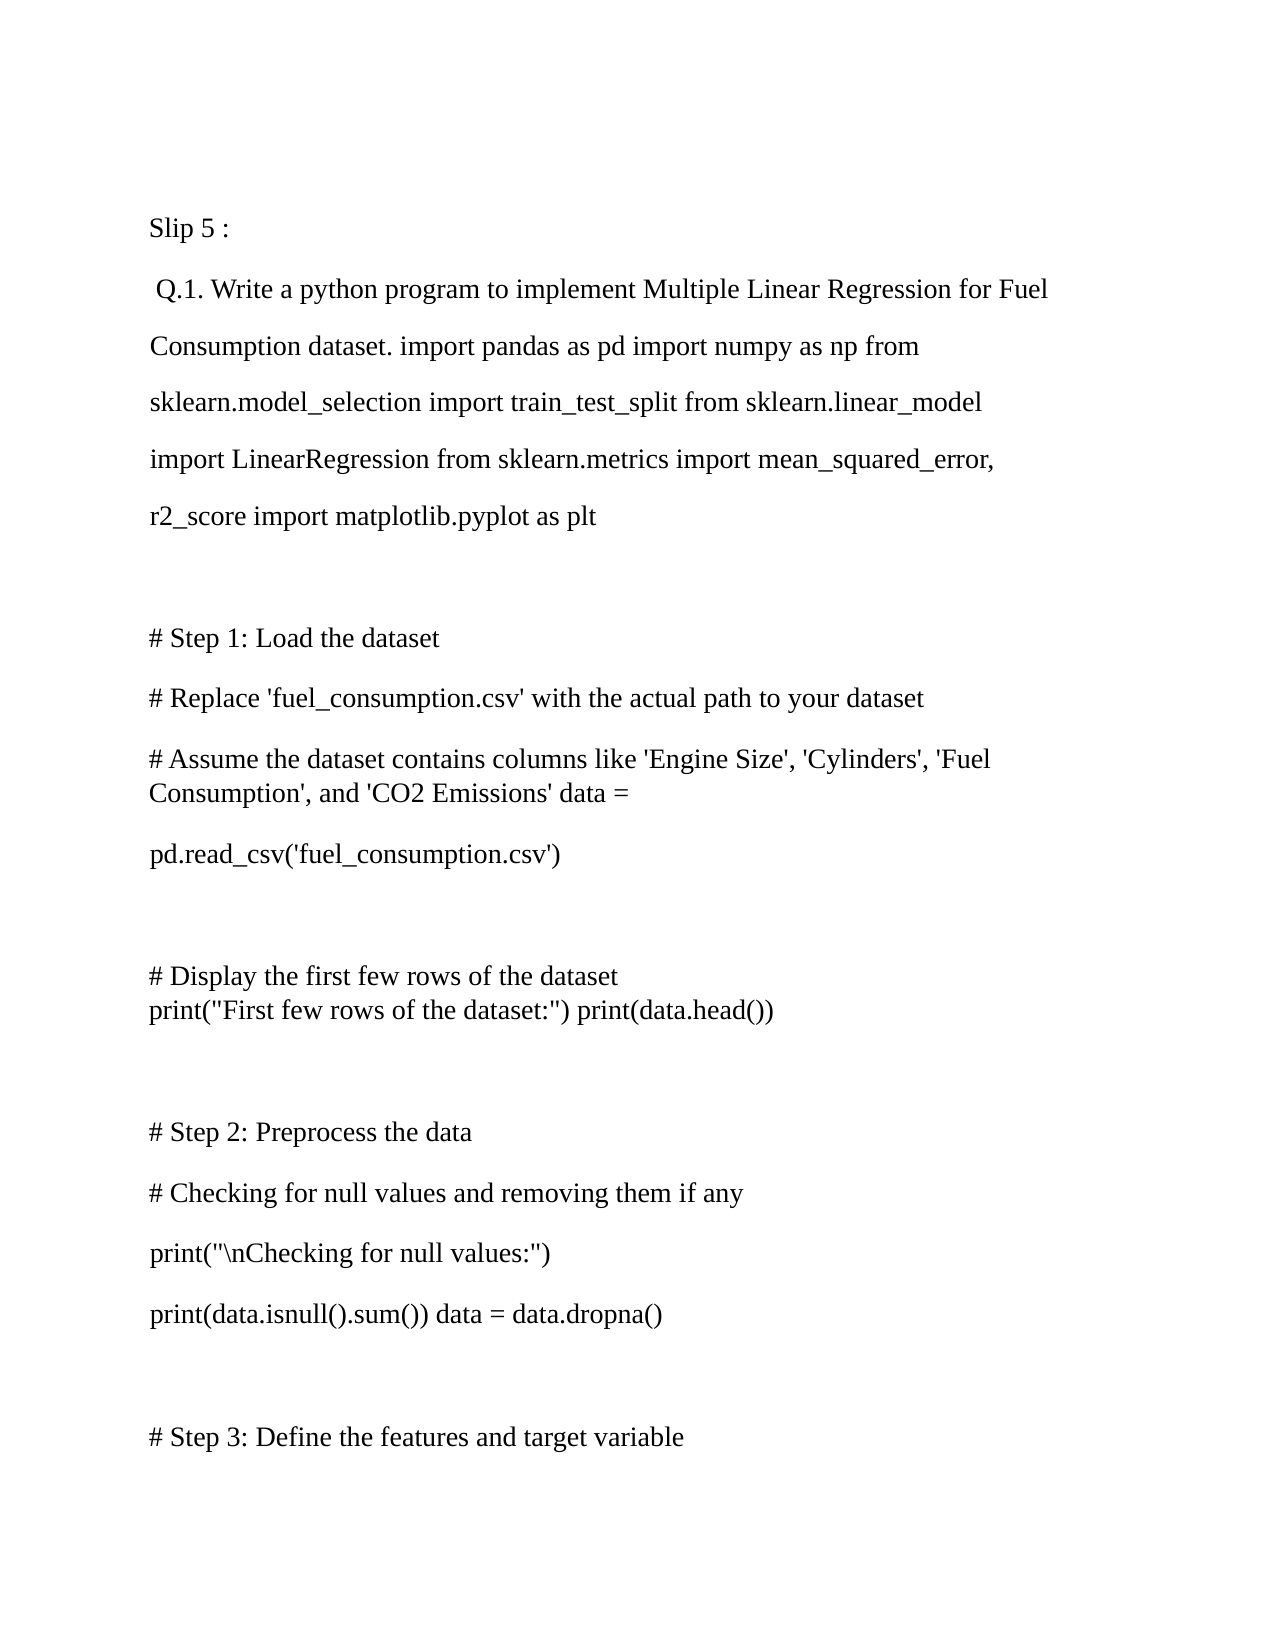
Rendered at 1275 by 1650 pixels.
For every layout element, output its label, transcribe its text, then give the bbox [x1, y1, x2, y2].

text Consumption', and 'CO2 Emissions' data = pd.read_csv('fuel_consumption.csv') [148, 776, 638, 869]
text # Replace 'fuel_consumption.csv' with the actual path to your dataset [148, 681, 1125, 714]
text print("First few rows of the dataset:") print(data.head()) [148, 993, 777, 1025]
text # Assume the dataset contains columns like 'Engine Size', 'Cylinders', 'Fuel [148, 742, 1125, 775]
text # Display the first few rows of the dataset [148, 959, 1125, 991]
text # Checking for null values and removing them if any print("\nChecking for null values:") print(data.isnull().sum()) data = data.dropna() [148, 1176, 745, 1330]
text # Step 2: Preprocess the data [148, 1115, 1125, 1147]
text Q.1. Write a python program to implement Multiple Linear Regression for Fuel Consumption dataset. import pandas as pd import numpy as np from sklearn.model_selection import train_test_split from sklearn.linear_model import LinearRegression from sklearn.metrics import mean_squared_error, r2_score import matplotlib.pyplot as plt [148, 272, 1053, 531]
text # Step 3: Define the features and target variable [148, 1419, 1125, 1452]
text Slip 5 : [148, 211, 1125, 244]
text # Step 1: Load the dataset [148, 621, 1125, 653]
